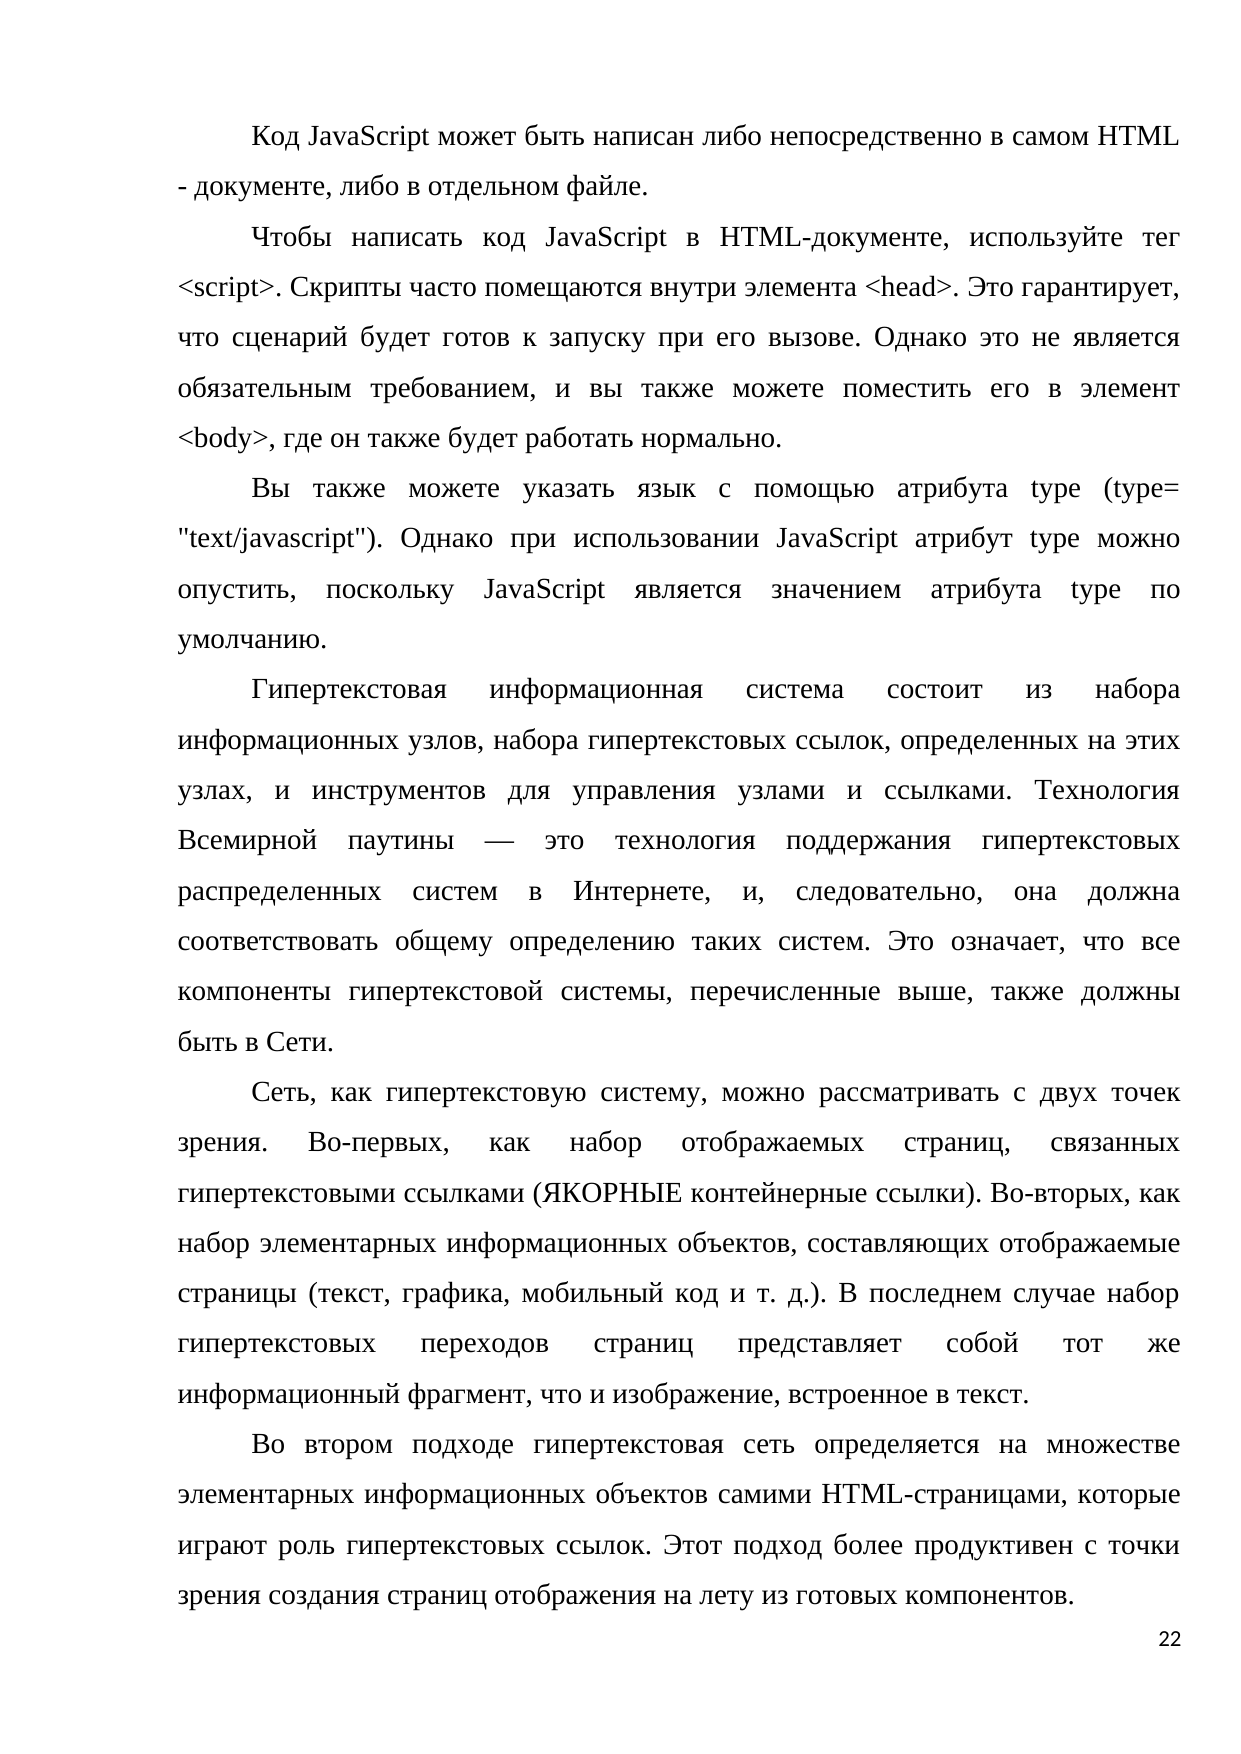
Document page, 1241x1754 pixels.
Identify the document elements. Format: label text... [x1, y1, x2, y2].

text Сеть, как гипертекстовую систему, можно рассматривать с двух точек зрения. Во-первых, как набор отображаемых страниц, связанных гипертекстовыми ссылками (ЯКОРНЫЕ контейнерные ссылки). Во-вторых, как набор элементарных информационных объектов, составляющих отображаемые страницы (текст, графика, мобильный код и т. д.). В последнем случае набор гипертекстовых переходов страниц представляет собой тот же информационный фрагмент, что и изображение, встроенное в текст. [177, 1074, 1181, 1409]
text Код JavaScript может быть написан либо непосредственно в самом HTML - документе, либо в отдельном файле. [177, 118, 1181, 202]
text Чтобы написать код JavaScript в HTML-документе, используйте тег <script>. Скрипты часто помещаются внутри элемента <head>. Это гарантирует, что сценарий будет готов к запуску при его вызове. Однако это не является обязательным требованием, и вы также можете поместить его в элемент <body>, где он также будет работать нормально. [177, 219, 1181, 453]
text Вы также можете указать язык с помощью атрибута type (type= "text/javascript"). Однако при использовании JavaScript атрибут type можно опустить, поскольку JavaScript является значением атрибута type по умолчанию. [177, 470, 1181, 655]
text Гипертекстовая информационная система состоит из набора информационных узлов, набора гипертекстовых ссылок, определенных на этих узлах, и инструментов для управления узлами и ссылками. Технология Всемирной паутины — это технология поддержания гипертекстовых распределенных систем в Интернете, и, следовательно, она должна соответствовать общему определению таких систем. Это означает, что все компоненты гипертекстовой системы, перечисленные выше, также должны быть в Сети. [177, 672, 1181, 1057]
text Во втором подходе гипертекстовая сеть определяется на множестве элементарных информационных объектов самими HTML-страницами, которые играют роль гипертекстовых ссылок. Этот подход более продуктивен с точки зрения создания страниц отображения на лету из готовых компонентов. [177, 1426, 1181, 1611]
